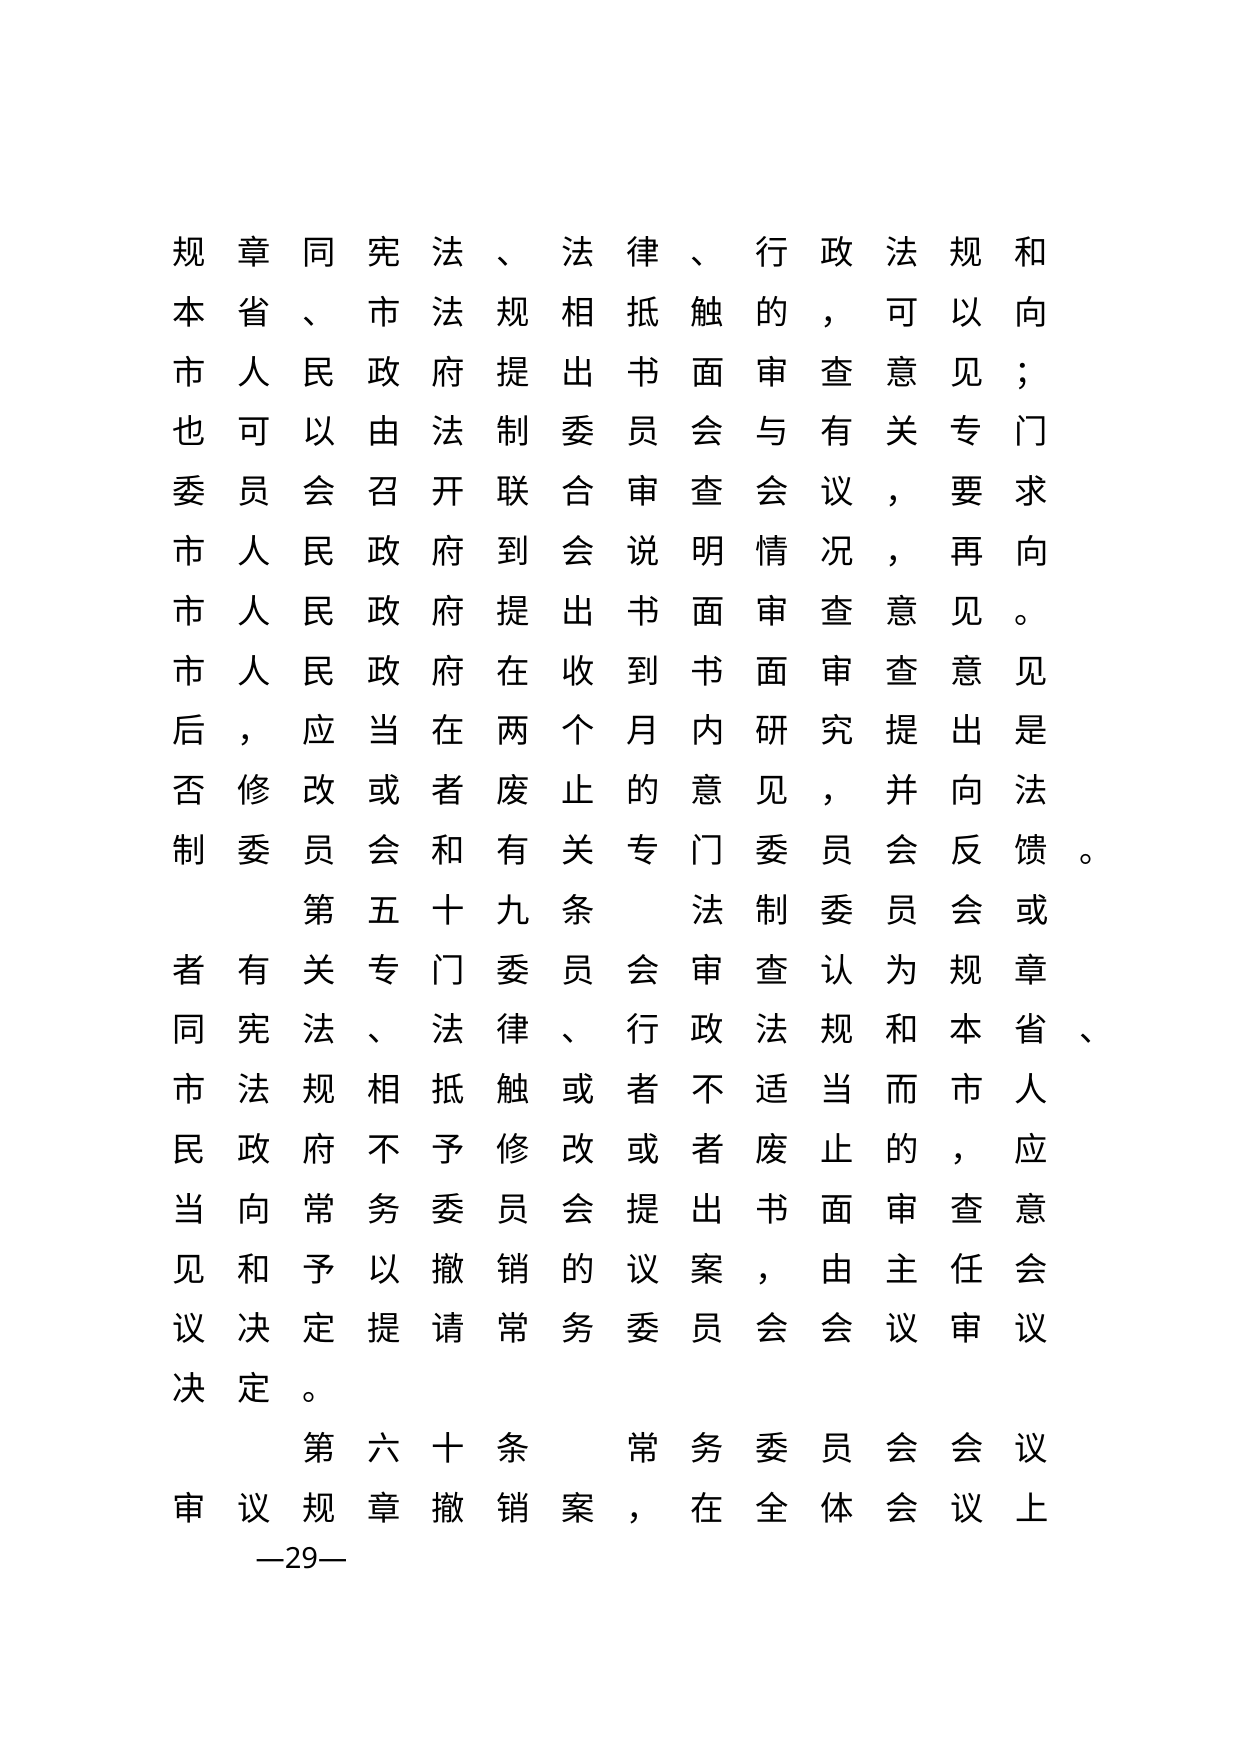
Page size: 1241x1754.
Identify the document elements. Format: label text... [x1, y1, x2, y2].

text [172, 220, 1079, 878]
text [172, 1416, 1079, 1536]
text 第五十九条 法制委员会或者有关专门委员会审查认为规章同宪法、法律、行政法规和本省、市法规相抵触或者不适当而市人民政府不予修改或者废止的，应当向常务委员会提出书面审查意见和予以撤销的议案，由主任会议决定提请常务委员会会议审议决定。 [172, 878, 1079, 1416]
